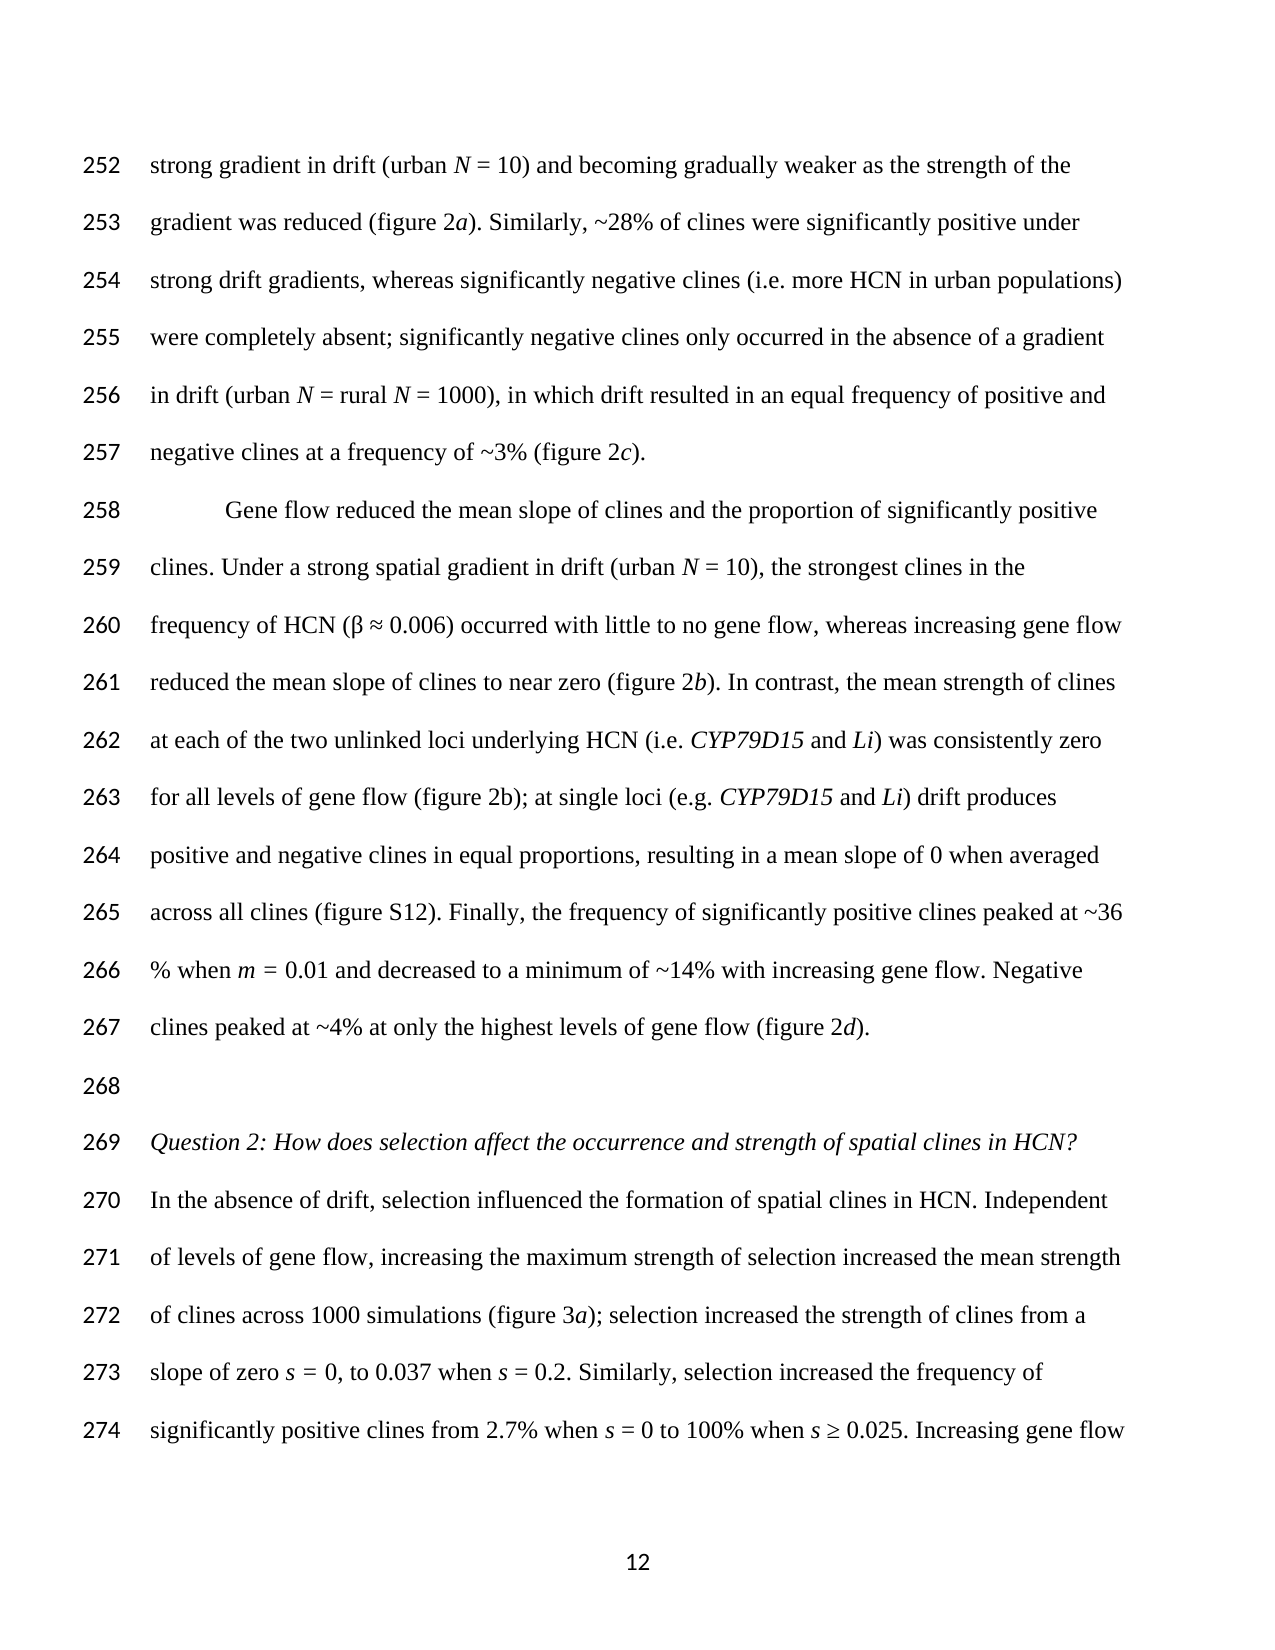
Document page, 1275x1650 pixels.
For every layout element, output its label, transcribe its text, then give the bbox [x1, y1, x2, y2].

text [150, 150, 1125, 466]
text Gene flow reduced the mean slope of clines and the proportion of significantly positive clines. Under a strong spatial gradient in drift (urban N = 10), the strongest clines in the frequency of HCN (β ≈ 0.006) occurred with little to no gene flow, whereas increasing gene flow reduced the mean slope of clines to near zero (figure 2b). In contrast, the mean strength of clines at each of the two unlinked loci underlying HCN (i.e. CYP79D15 and Li) was consistently zero for all levels of gene flow (figure 2b); at single loci (e.g. CYP79D15 and Li) drift produces positive and negative clines in equal proportions, resulting in a mean slope of 0 when averaged across all clines (figure S12). Finally, the frequency of significantly positive clines peaked at ~36 % when m = 0.01 and decreased to a minimum of ~14% with increasing gene flow. Negative clines peaked at ~4% at only the highest levels of gene flow (figure 2d). [150, 495, 1125, 1041]
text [150, 1185, 1125, 1444]
text Question 2: How does selection affect the occurrence and strength of spatial clines in HCN? [150, 1127, 1125, 1156]
